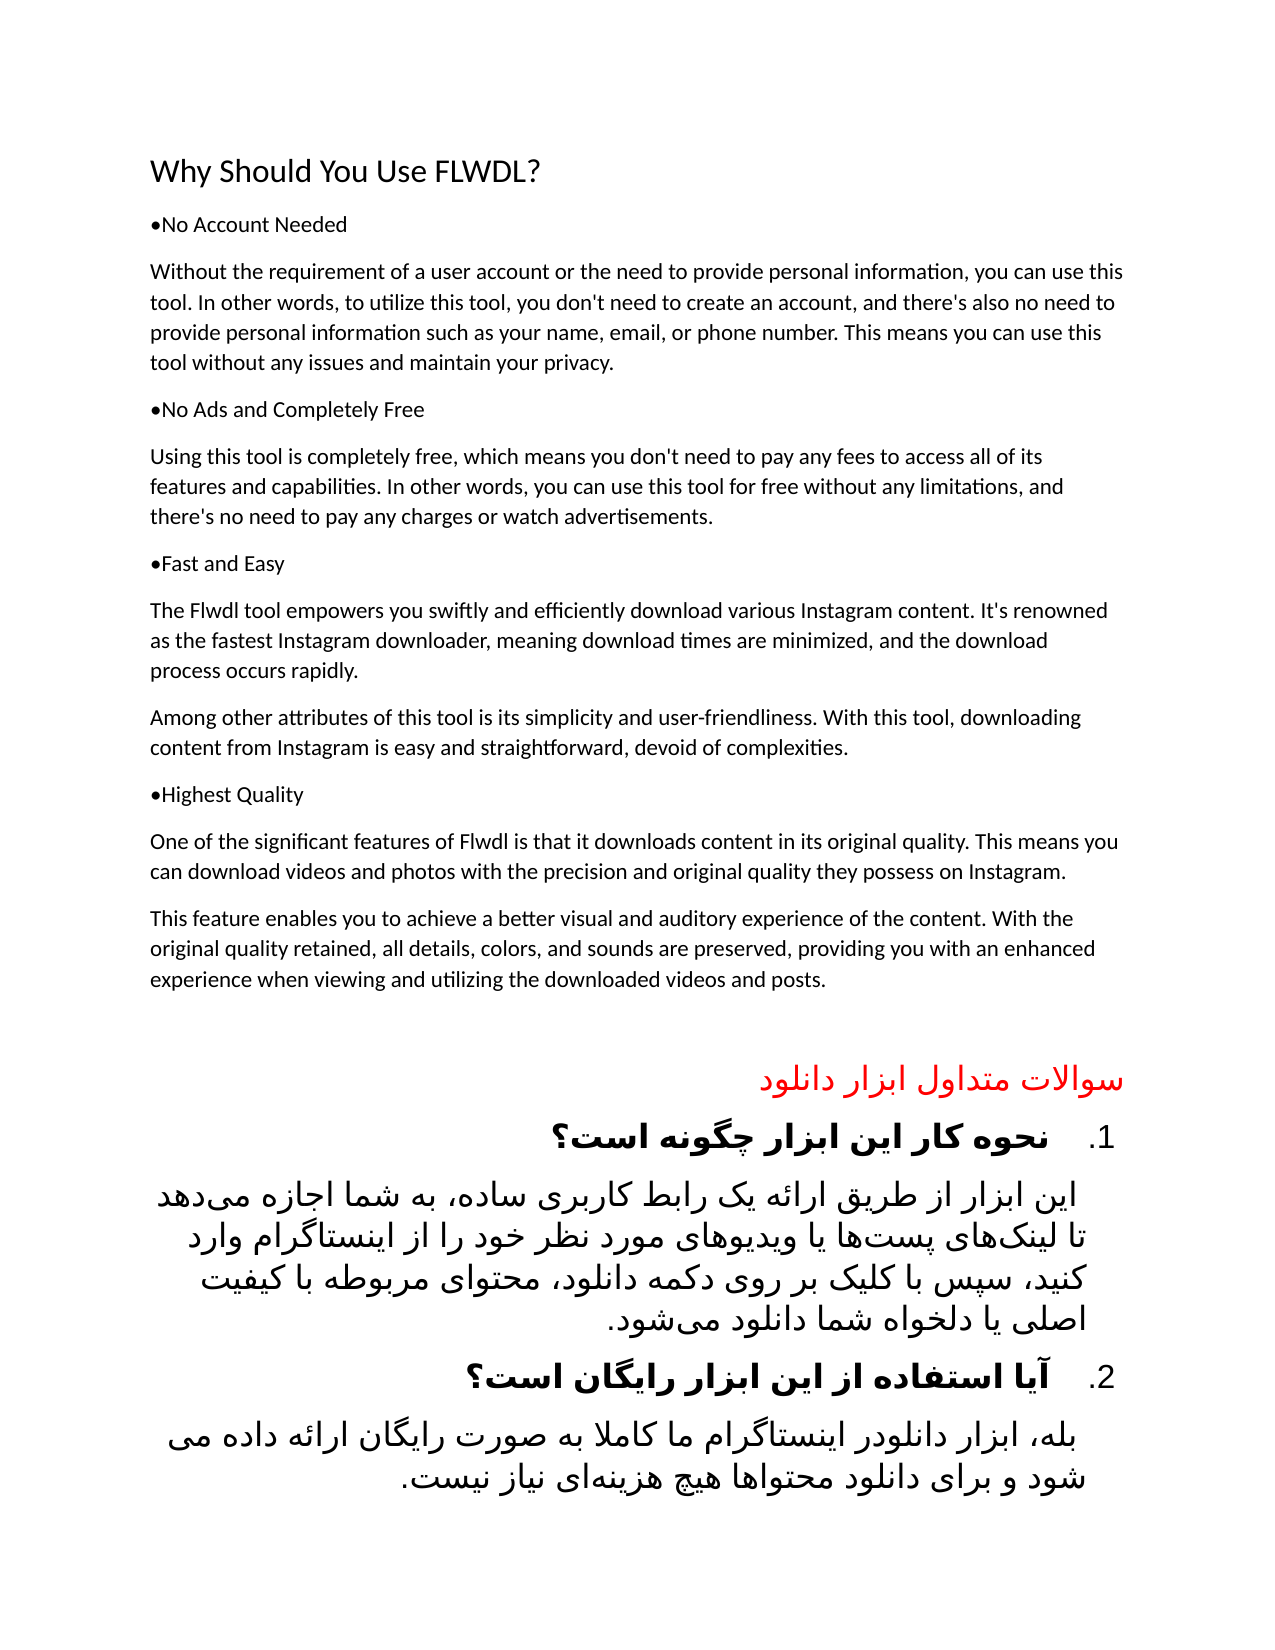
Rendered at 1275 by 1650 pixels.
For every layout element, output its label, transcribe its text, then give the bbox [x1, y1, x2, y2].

text Without the requirement of a user account or the need to provide personal information, you can use this tool. In other words, to utilize this tool, you don't need to create an account, and there's also no need to provide personal information such as your name, email, or phone number. This means you can use this tool without any issues and maintain your privacy. [150, 257, 1125, 376]
text •No Ads and Completely Free [150, 395, 1125, 423]
text این ابزار از طریق ارائه یک رابط کاربری ساده، به شما اجازه می‌دهد تا لینک‌های پست‌ها یا ویدیوهای مورد نظر خود را از اینستاگرام وارد کنید، سپس با کلیک بر روی دکمه دانلود، محتوای مربوطه با کیفیت اصلی یا دلخواه شما دانلود می‌شود. [150, 1175, 1087, 1338]
text The Flwdl tool empowers you swiftly and efficiently download various Instagram content. It's renowned as the fastest Instagram downloader, meaning download times are minimized, and the download process occurs rapidly. [150, 596, 1125, 684]
text سوالات متداول ابزار دانلود [150, 1058, 1125, 1097]
text Using this tool is completely free, which means you don't need to pay any fees to access all of its features and capabilities. In other words, you can use this tool for free without any limitations, and there's no need to pay any charges or watch advertisements. [150, 442, 1125, 530]
text This feature enables you to achieve a better visual and auditory experience of the content. With the original quality retained, all details, colors, and sounds are preserved, providing you with an enhanced experience when viewing and utilizing the downloaded videos and posts. [150, 904, 1125, 993]
list آیا استفاده از این ابزار رایگان است؟ [150, 1357, 1087, 1396]
text •Highest Quality [150, 780, 1125, 808]
text •No Account Needed [150, 211, 1125, 239]
text Among other attributes of this tool is its simplicity and user-friendliness. With this tool, downloading content from Instagram is easy and straightforward, devoid of complexities. [150, 703, 1125, 762]
text •Fast and Easy [150, 549, 1125, 577]
text Why Should You Use FLWDL? [150, 150, 1125, 191]
text One of the significant features of Flwdl is that it downloads content in its original quality. This means you can download videos and photos with the precision and original quality they possess on Instagram. [150, 827, 1125, 886]
list نحوه کار این ابزار چگونه است؟ [150, 1117, 1087, 1155]
text بله، ابزار دانلودر اینستاگرام ما کاملا به صورت رایگان ارائه داده می شود و برای دانلود محتواها هیچ هزینه‌ای نیاز نیست. [150, 1415, 1087, 1495]
